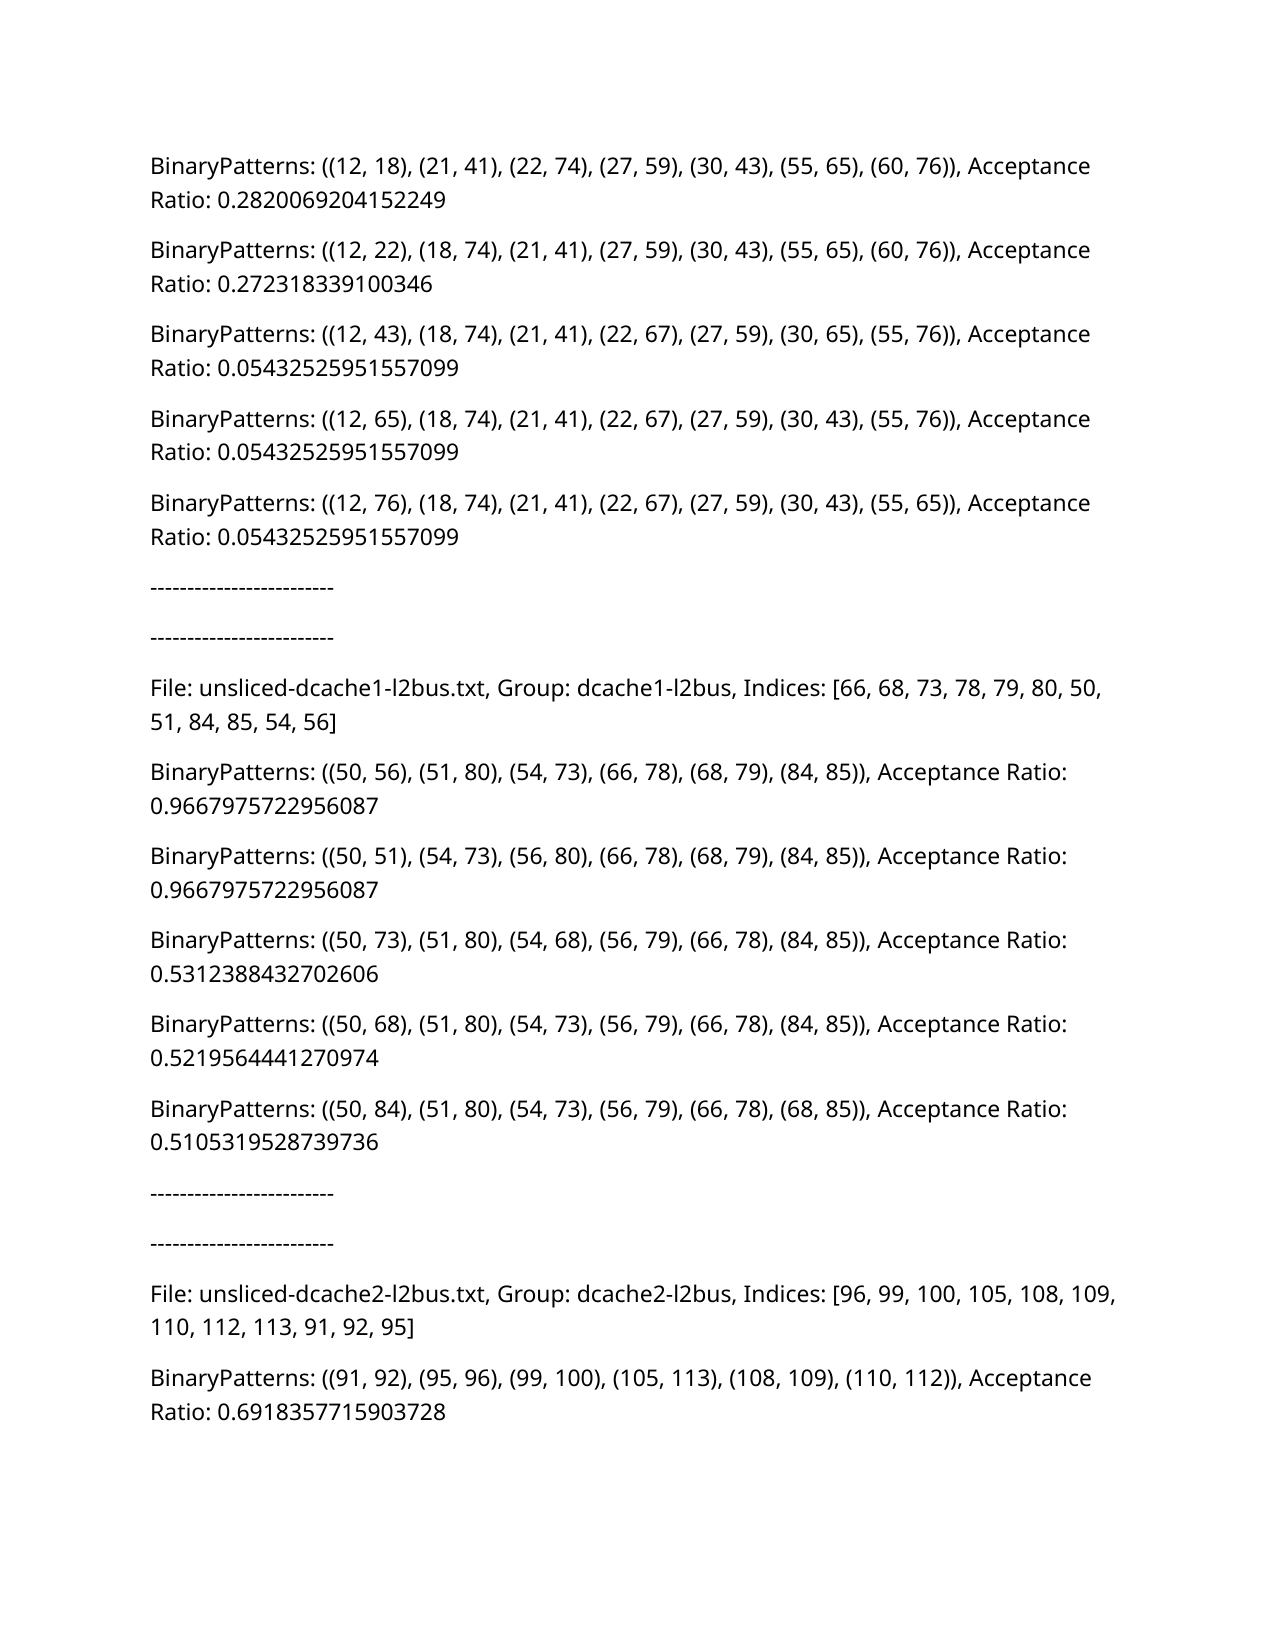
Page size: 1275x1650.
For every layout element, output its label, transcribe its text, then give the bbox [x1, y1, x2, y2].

text BinaryPatterns: ((12, 76), (18, 74), (21, 41), (22, 67), (27, 59), (30, 43), (55, 65)), Acceptance Ratio: 0.05432525951557099 [150, 487, 1125, 552]
text BinaryPatterns: ((12, 22), (18, 74), (21, 41), (27, 59), (30, 43), (55, 65), (60, 76)), Acceptance Ratio: 0.272318339100346 [150, 234, 1125, 299]
text BinaryPatterns: ((12, 43), (18, 74), (21, 41), (22, 67), (27, 59), (30, 65), (55, 76)), Acceptance Ratio: 0.05432525951557099 [150, 318, 1125, 383]
text BinaryPatterns: ((50, 84), (51, 80), (54, 73), (56, 79), (66, 78), (68, 85)), Acceptance Ratio: 0.5105319528739736 [150, 1092, 1125, 1157]
text BinaryPatterns: ((12, 18), (21, 41), (22, 74), (27, 59), (30, 43), (55, 65), (60, 76)), Acceptance Ratio: 0.2820069204152249 [150, 150, 1125, 215]
text ------------------------- [150, 1227, 1125, 1258]
text BinaryPatterns: ((50, 73), (51, 80), (54, 68), (56, 79), (66, 78), (84, 85)), Acceptance Ratio: 0.5312388432702606 [150, 924, 1125, 989]
text BinaryPatterns: ((91, 92), (95, 96), (99, 100), (105, 113), (108, 109), (110, 112)), Acceptance Ratio: 0.6918357715903728 [150, 1362, 1125, 1427]
text File: unsliced-dcache2-l2bus.txt, Group: dcache2-l2bus, Indices: [96, 99, 100, 105, 108, 109, 110, 112, 113, 91, 92, 95] [150, 1277, 1125, 1342]
text BinaryPatterns: ((50, 56), (51, 80), (54, 73), (66, 78), (68, 79), (84, 85)), Acceptance Ratio: 0.9667975722956087 [150, 756, 1125, 821]
text BinaryPatterns: ((50, 68), (51, 80), (54, 73), (56, 79), (66, 78), (84, 85)), Acceptance Ratio: 0.5219564441270974 [150, 1008, 1125, 1073]
text File: unsliced-dcache1-l2bus.txt, Group: dcache1-l2bus, Indices: [66, 68, 73, 78, 79, 80, 50, 51, 84, 85, 54, 56] [150, 672, 1125, 737]
text ------------------------- [150, 621, 1125, 652]
text BinaryPatterns: ((50, 51), (54, 73), (56, 80), (66, 78), (68, 79), (84, 85)), Acceptance Ratio: 0.9667975722956087 [150, 840, 1125, 905]
text BinaryPatterns: ((12, 65), (18, 74), (21, 41), (22, 67), (27, 59), (30, 43), (55, 76)), Acceptance Ratio: 0.05432525951557099 [150, 402, 1125, 467]
text ------------------------- [150, 1177, 1125, 1208]
text ------------------------- [150, 571, 1125, 602]
